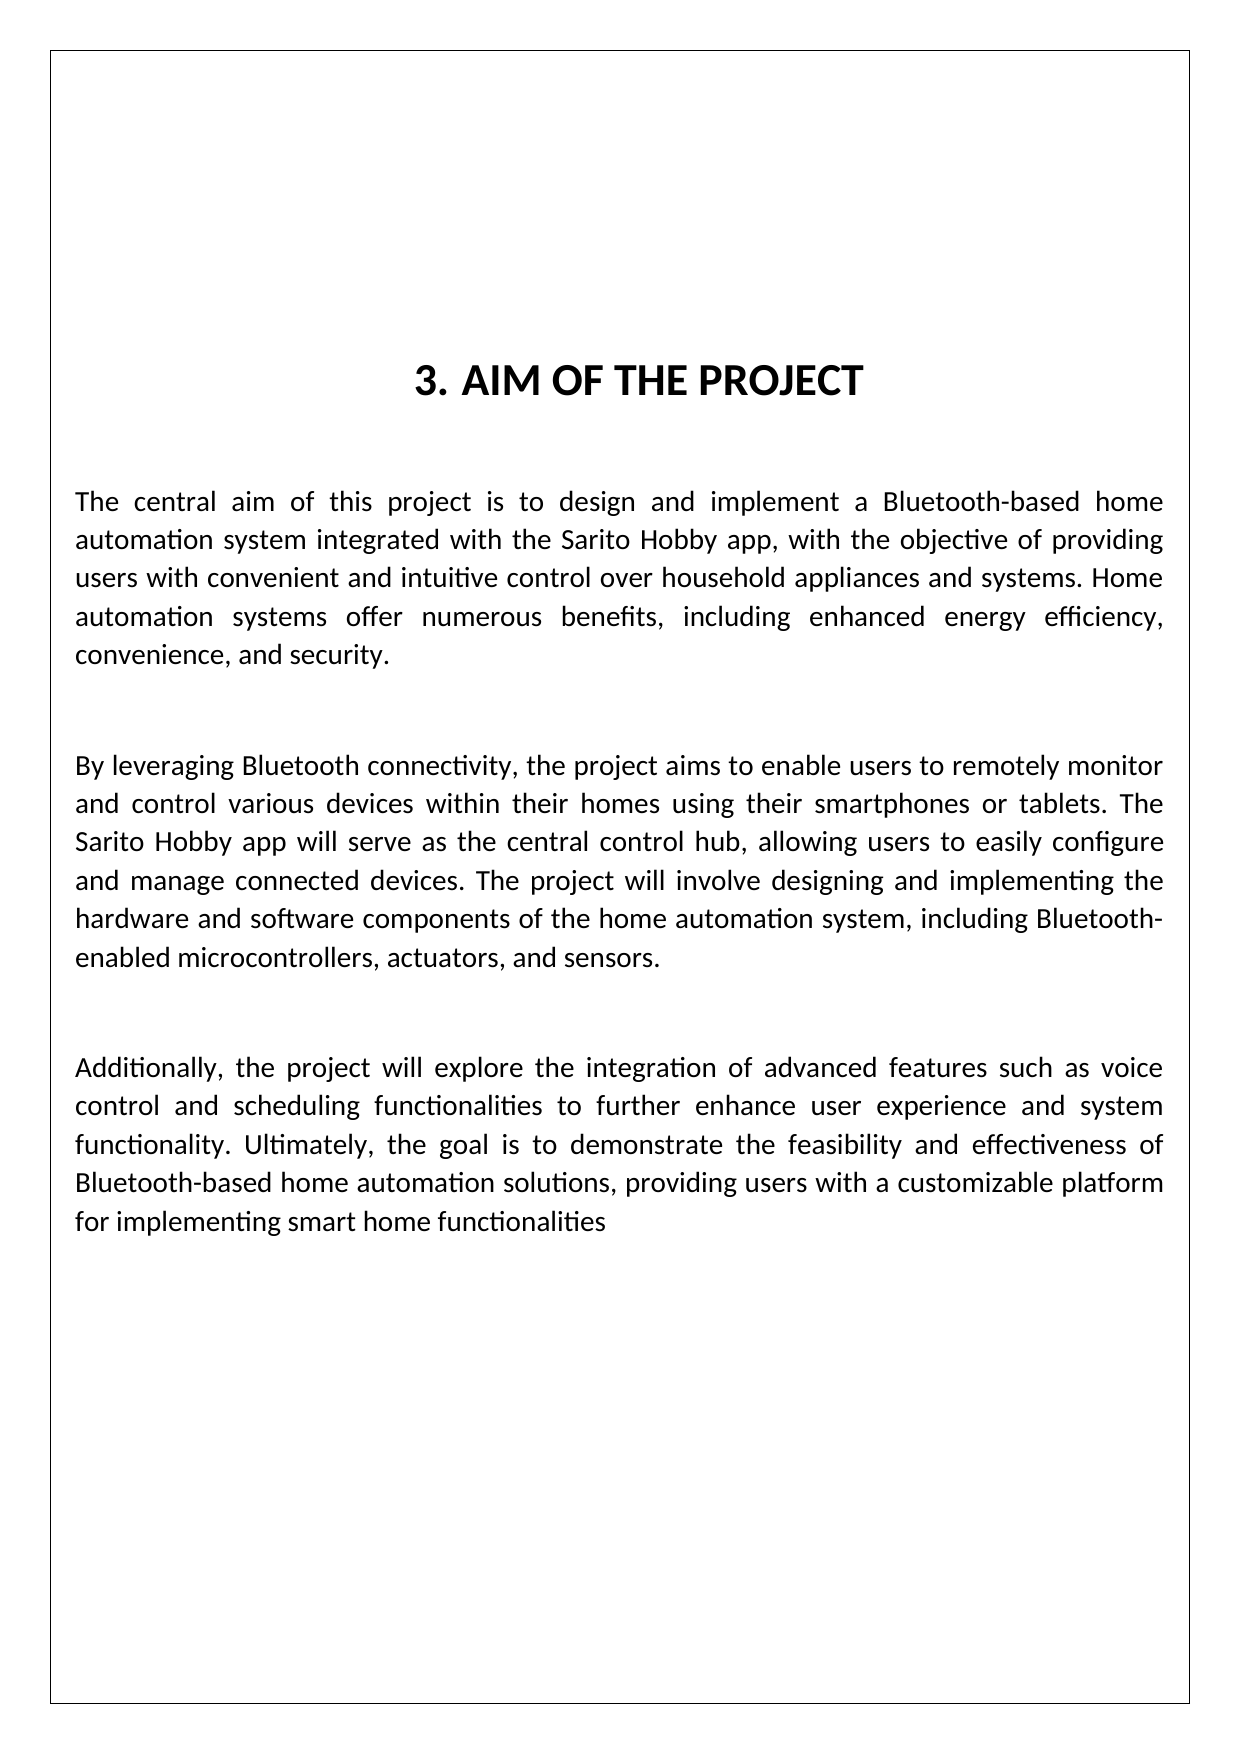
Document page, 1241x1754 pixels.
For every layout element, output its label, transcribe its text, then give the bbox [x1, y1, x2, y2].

text By leveraging Bluetooth connectivity, the project aims to enable users to remotely monitor and control various devices within their homes using their smartphones or tablets. The Sarito Hobby app will serve as the central control hub, allowing users to easily configure and manage connected devices. The project will involve designing and implementing the hardware and software components of the home automation system, including Bluetooth-enabled microcontrollers, actuators, and sensors. [75, 747, 1165, 974]
text The central aim of this project is to design and implement a Bluetooth-based home automation system integrated with the Sarito Hobby app, with the objective of providing users with convenient and intuitive control over household appliances and systems. Home automation systems offer numerous benefits, including enhanced energy efficiency, convenience, and security. [75, 483, 1165, 672]
text Additionally, the project will explore the integration of advanced features such as voice control and scheduling functionalities to further enhance user experience and system functionality. Ultimately, the goal is to demonstrate the feasibility and effectiveness of Bluetooth-based home automation solutions, providing users with a customizable platform for implementing smart home functionalities [75, 1049, 1165, 1238]
list AIM OF THE PROJECT [112, 351, 1165, 406]
